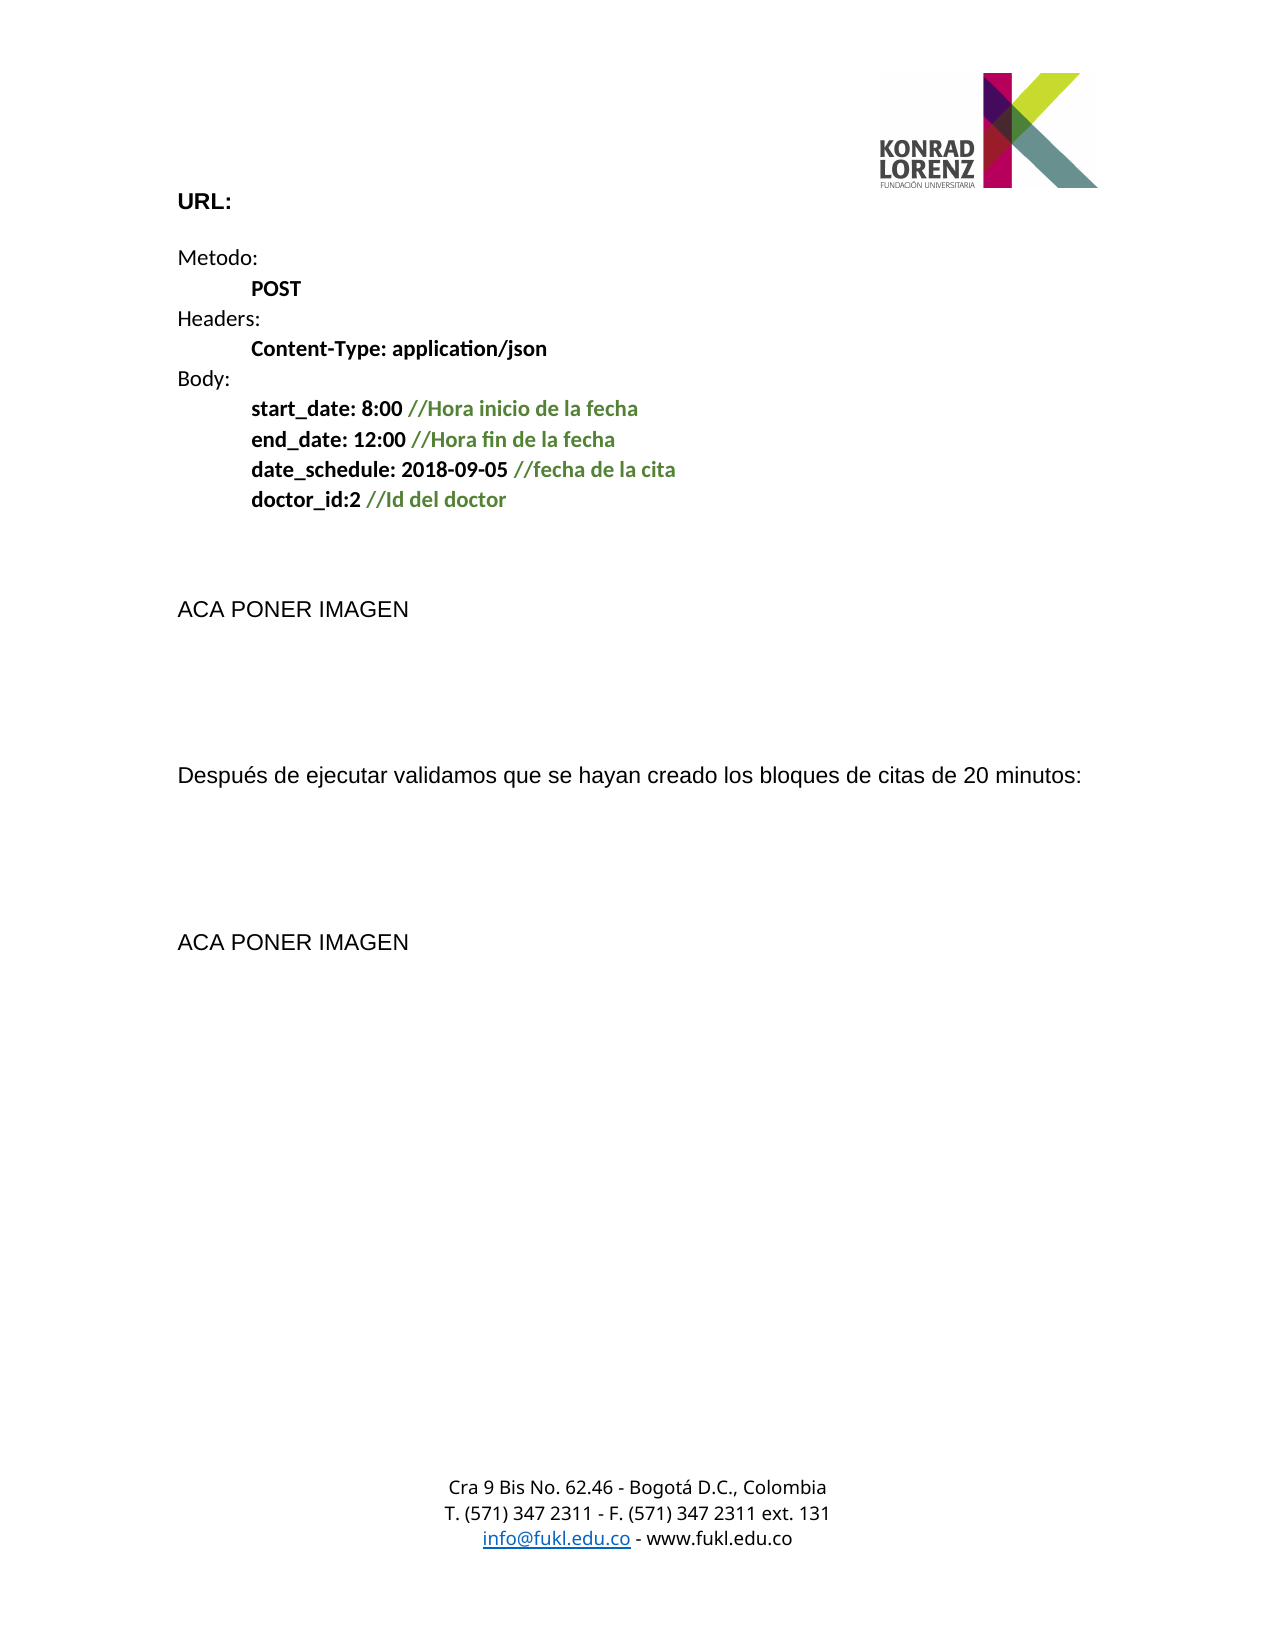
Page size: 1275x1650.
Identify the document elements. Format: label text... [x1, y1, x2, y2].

text ACA PONER IMAGEN [177, 929, 1098, 955]
text Metodo: [177, 243, 1098, 272]
text Después de ejecutar validamos que se hayan creado los bloques de citas de 20 minutos: [177, 762, 1098, 789]
text end_date: 12:00 //Hora fin de la fecha [251, 425, 1098, 453]
text Body: [177, 364, 1098, 392]
text date_schedule: 2018-09-05 //fecha de la cita [251, 455, 1098, 483]
text POST [177, 274, 1098, 302]
text Content-Type: application/json [177, 334, 1098, 362]
text doctor_id:2 //Id del doctor [251, 485, 1098, 513]
text ACA PONER IMAGEN [177, 596, 1098, 622]
text URL: [177, 188, 1098, 214]
picture [880, 73, 1098, 188]
text Headers: [177, 304, 1098, 332]
text start_date: 8:00 //Hora inicio de la fecha [251, 394, 1098, 423]
